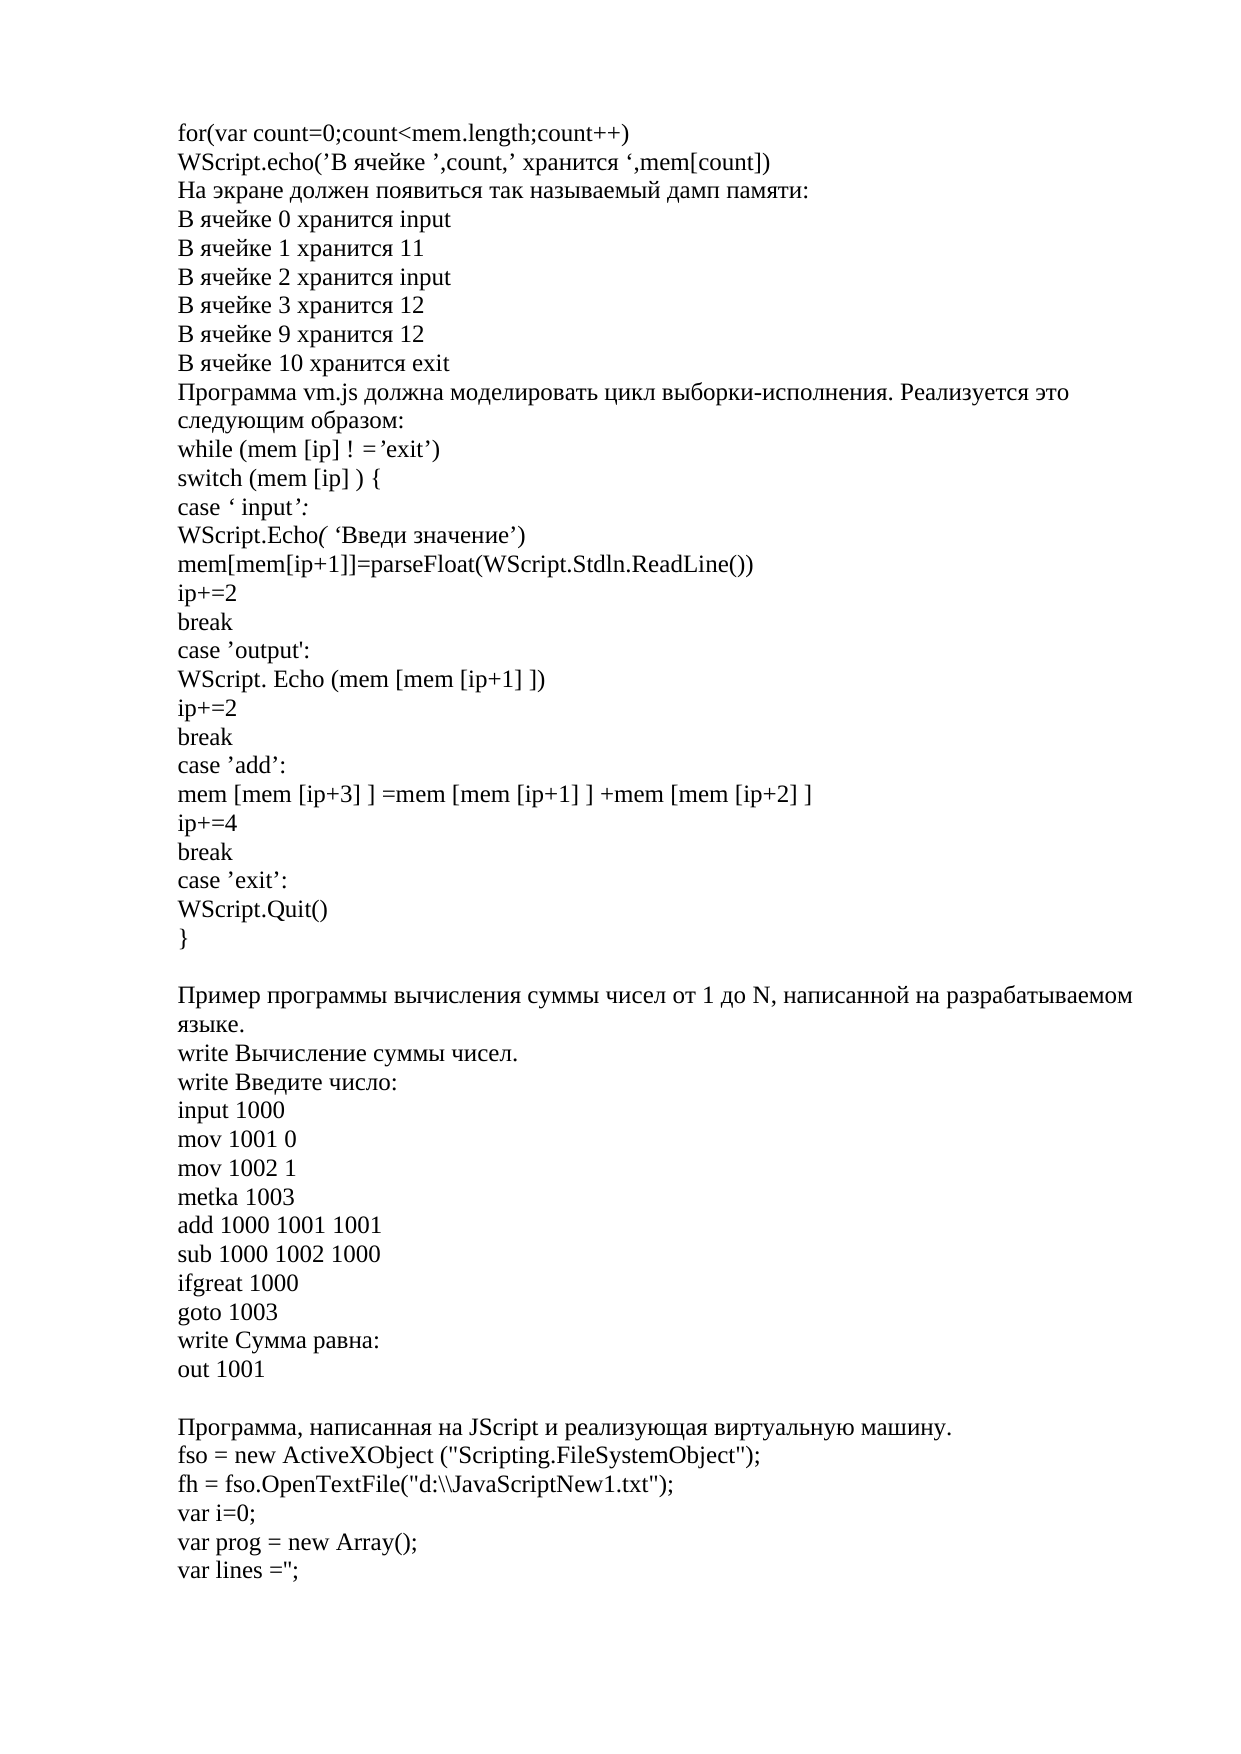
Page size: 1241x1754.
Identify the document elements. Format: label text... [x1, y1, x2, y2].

text В ячейке 9 хранится 12 [177, 319, 1152, 348]
text В ячейке 3 хранится 12 [177, 291, 1152, 319]
text sub 1000 1002 1000 [177, 1239, 1152, 1268]
text case ’add’: [177, 751, 1152, 779]
text ip+=4 [177, 808, 1152, 837]
text break [177, 722, 1152, 751]
text case ’output': [177, 636, 1152, 664]
text while (mem [ip] ! =’exit’) [177, 434, 1152, 463]
text Пример программы вычисления суммы чисел от 1 до N, написанной на разрабатываемом языке. [177, 981, 1152, 1038]
text add 1000 1001 1001 [177, 1211, 1152, 1239]
text write Сумма равна: [177, 1326, 1152, 1354]
text ip+=2 [177, 693, 1152, 722]
text WScript.echo(’В ячейке ’,count,’ хранится ‘,mem[count]) [177, 147, 1152, 176]
text fso = new ActiveXObject ("Scripting.FileSystemObject"); [177, 1441, 1152, 1469]
text На экране должен появиться так называемый дамп памяти: [177, 176, 1152, 204]
text } [177, 923, 1152, 952]
text ifgreat 1000 [177, 1268, 1152, 1297]
text В ячейке 10 хранится exit [177, 348, 1152, 377]
text В ячейке 1 хранится 11 [177, 233, 1152, 262]
text input 1000 [177, 1096, 1152, 1124]
text WScript.Quit() [177, 894, 1152, 923]
text Программа vm.js должна моделировать цикл выборки-исполнения. Реализуется это следующим образом: [177, 377, 1152, 434]
text write Введите число: [177, 1067, 1152, 1096]
text write Вычисление суммы чисел. [177, 1038, 1152, 1067]
text mov 1001 0 [177, 1124, 1152, 1153]
text case ‘ input’: [177, 492, 1152, 521]
text var i=0; [177, 1498, 1152, 1527]
text break [177, 837, 1152, 866]
text goto 1003 [177, 1297, 1152, 1326]
text В ячейке 2 хранится input [177, 262, 1152, 291]
text out 1001 [177, 1354, 1152, 1383]
text metka 1003 [177, 1182, 1152, 1211]
text Программа, написанная на JScript и реализующая виртуальную машину. [177, 1412, 1152, 1441]
text mem[mem[ip+1]]=parseFloat(WScript.Stdln.ReadLine()) [177, 549, 1152, 578]
text var prog = new Array(); [177, 1527, 1152, 1556]
text mem [mem [ip+3] ] =mem [mem [ip+1] ] +mem [mem [ip+2] ] [177, 779, 1152, 808]
text mov 1002 1 [177, 1153, 1152, 1182]
text ip+=2 [177, 578, 1152, 607]
text var lines =''; [177, 1556, 1152, 1584]
text case ’exit’: [177, 866, 1152, 894]
text WScript.Echo( ‘Введи значение’) [177, 521, 1152, 549]
text В ячейке 0 хранится input [177, 204, 1152, 233]
text fh = fso.OpenTextFile("d:\\JavaScriptNew1.txt"); [177, 1469, 1152, 1498]
text for(var count=0;count<mem.length;count++) [177, 118, 1152, 147]
text switch (mem [ip] ) { [177, 463, 1152, 492]
text WScript. Echo (mem [mem [ip+1] ]) [177, 664, 1152, 693]
text break [177, 607, 1152, 636]
